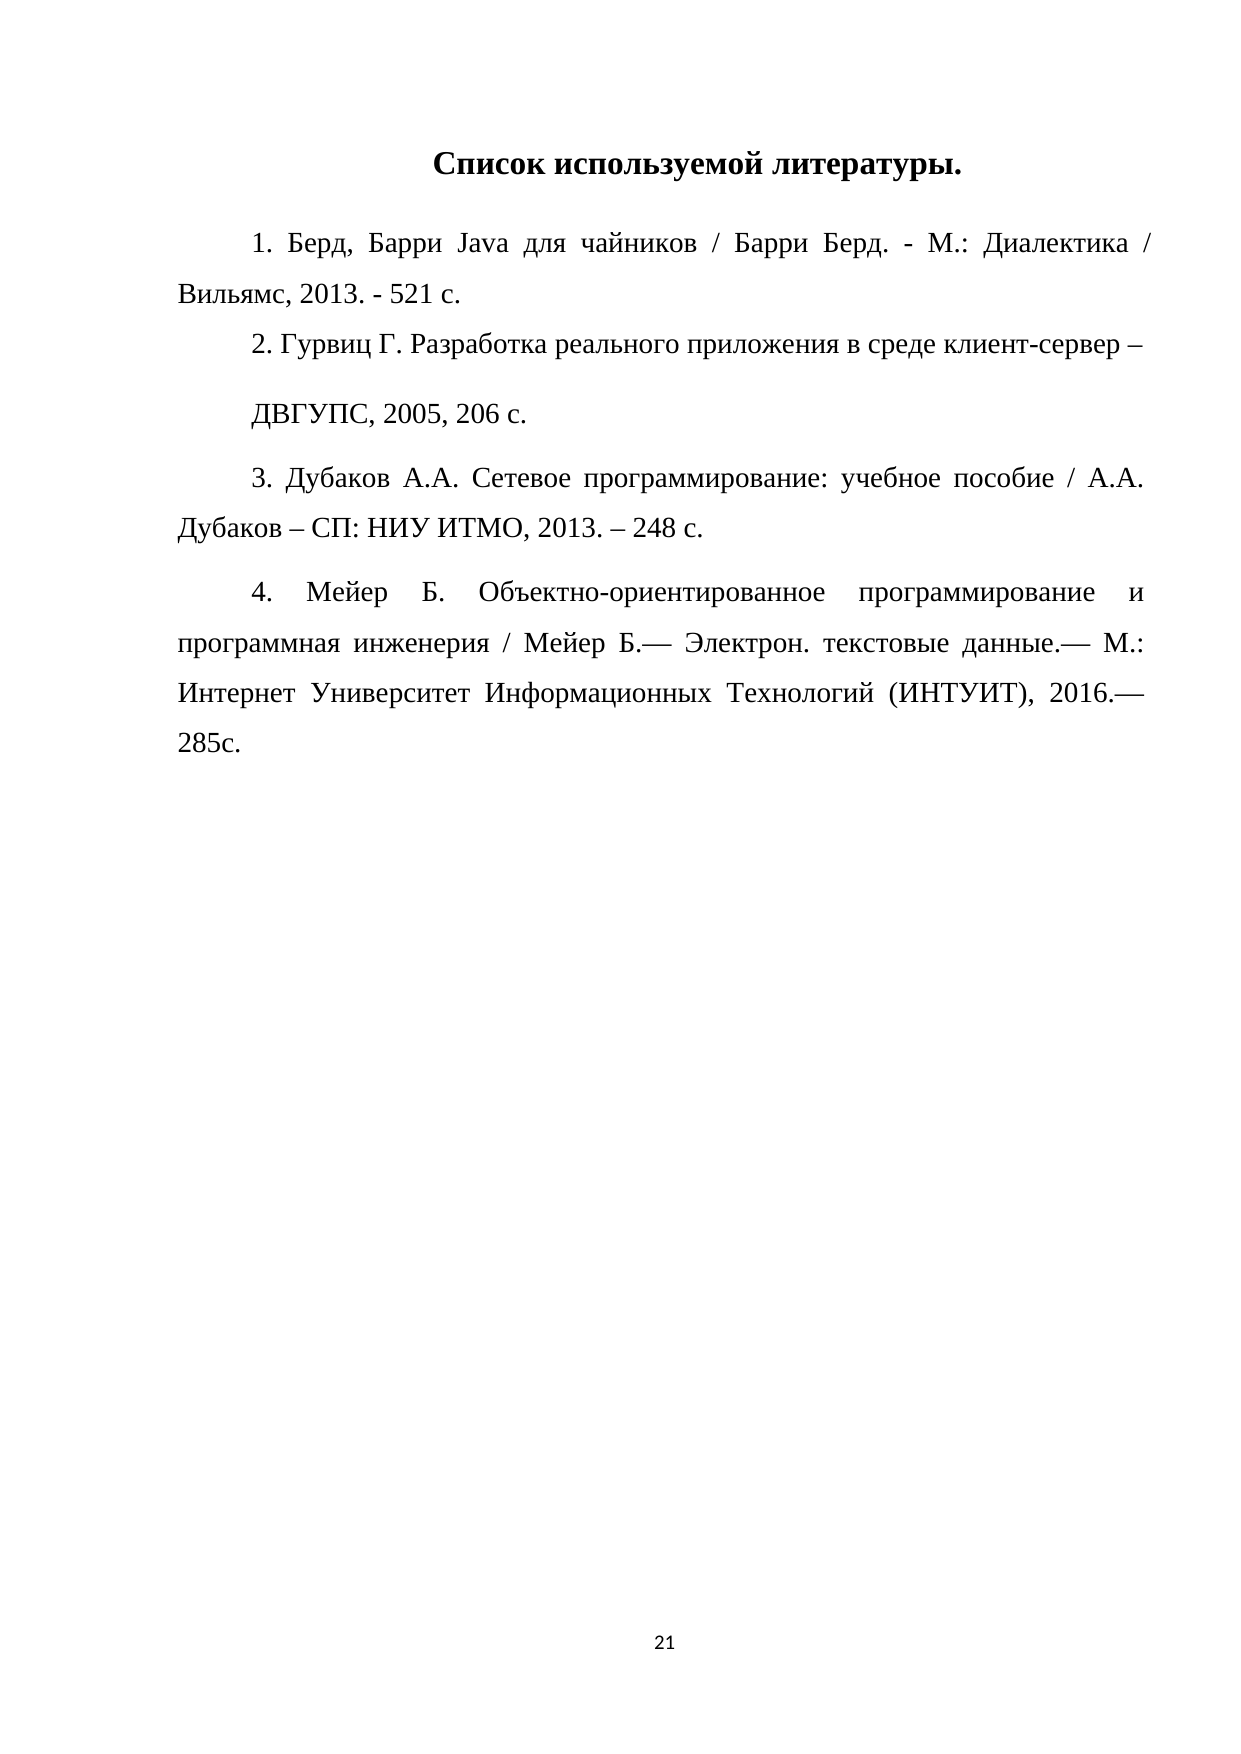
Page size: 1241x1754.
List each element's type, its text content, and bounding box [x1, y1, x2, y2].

text 2. Гурвиц Г. Разработка реального приложения в среде клиент-сервер – [177, 326, 1145, 360]
text 3. Дубаков А.А. Сетевое программирование: учебное пособие / А.А. Дубаков – СП: НИУ ИТМО, 2013. – 248 с. [177, 460, 1145, 544]
text 1. Берд, Барри Java для чайников / Барри Берд. - М.: Диалектика / Вильямс, 2013. - 521 c. [177, 226, 1152, 309]
subtitle Список используемой литературы. [177, 143, 1143, 181]
text ДВГУПС, 2005, 206 с. [177, 396, 1145, 429]
text 4. Мейер Б. Объектно-ориентированное программирование и программная инженерия / Мейер Б.— Электрон. текстовые данные.— М.: Интернет Университет Информационных Технологий (ИНТУИТ), 2016.— 285с. [177, 574, 1145, 759]
